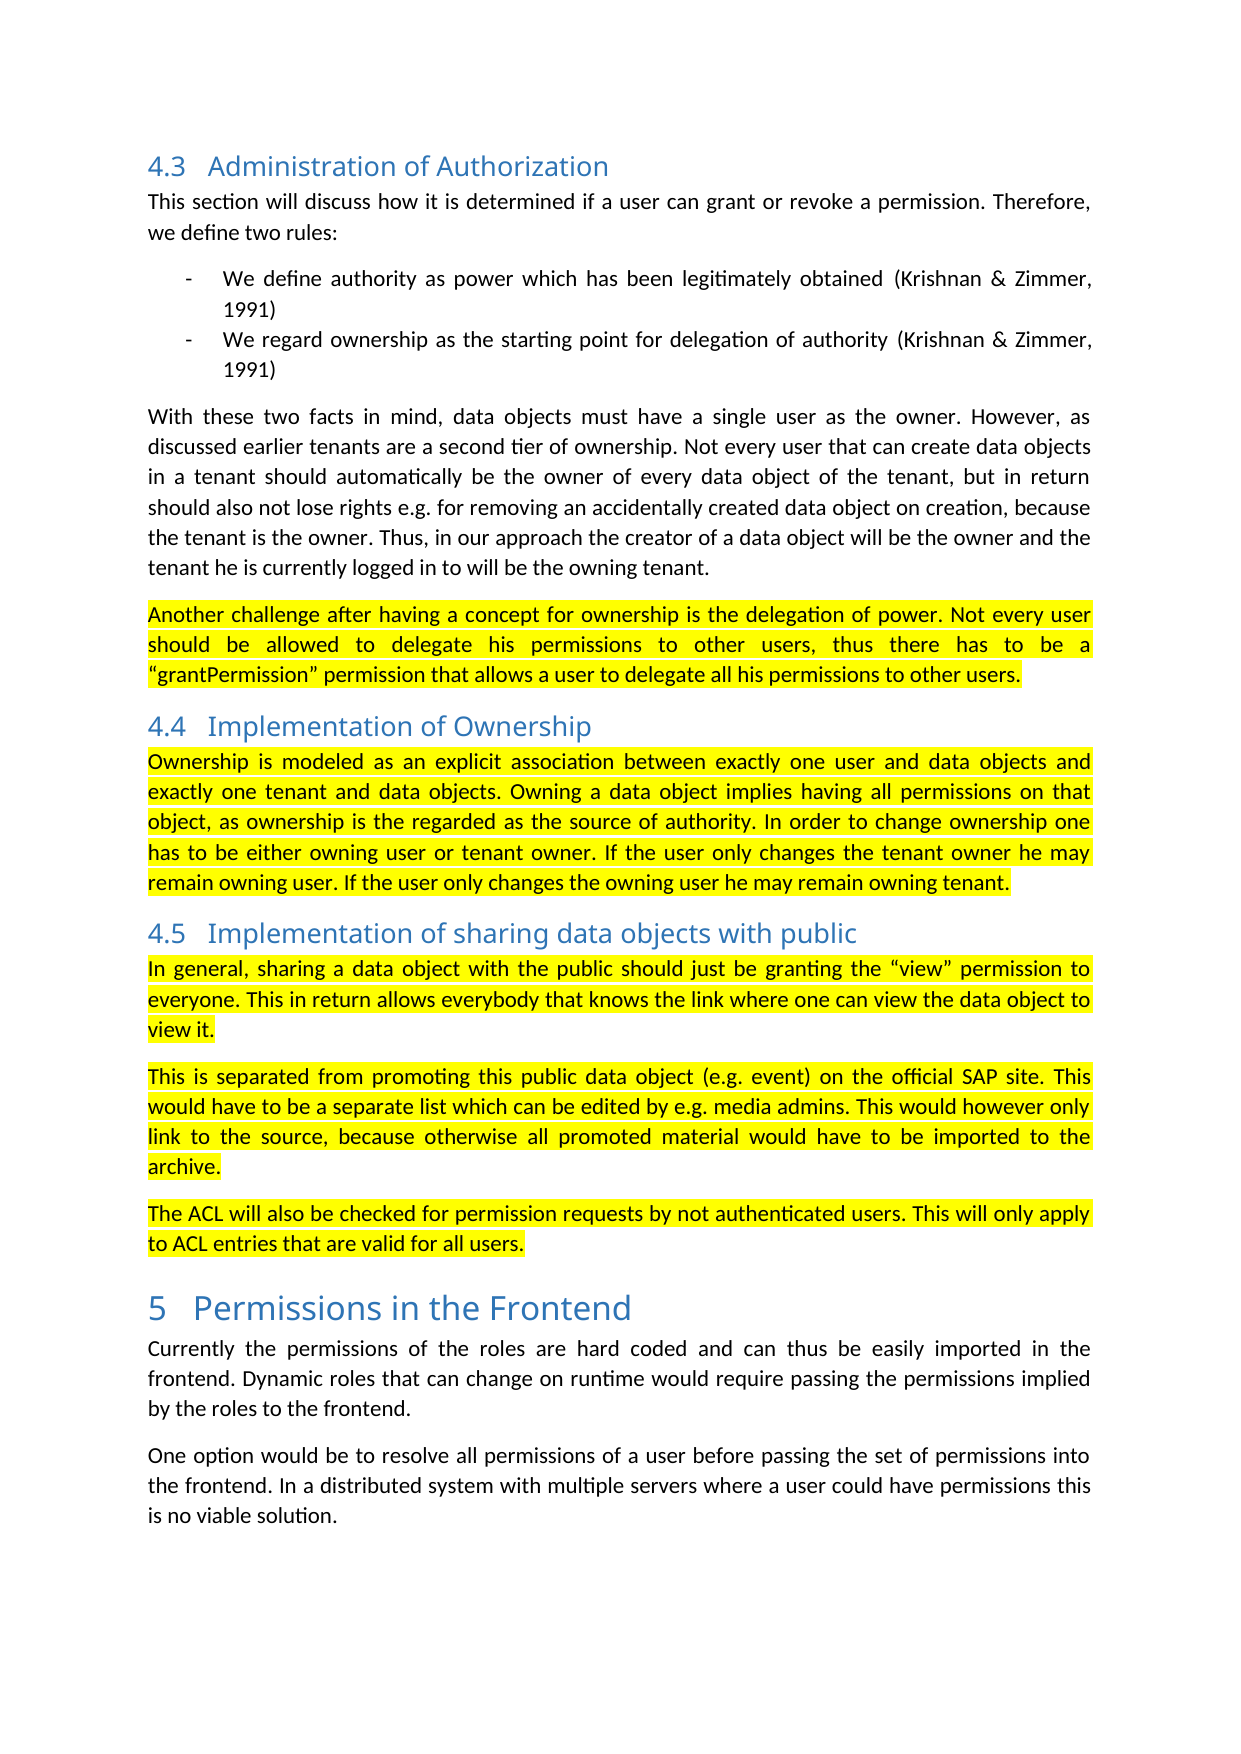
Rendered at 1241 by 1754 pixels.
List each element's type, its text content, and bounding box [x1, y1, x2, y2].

subtitle Permissions in the Frontend [148, 1285, 1093, 1330]
text Another challenge after having a concept for ownership is the delegation of power. Not every user should be allowed to delegate his permissions to other users, thus there has to be a “grantPermission” permission that allows a user to delegate all his permissions to other users. [148, 658, 1093, 688]
subtitle Implementation of Ownership [148, 707, 1093, 744]
text In general, sharing a data object with the public should just be granting the “view” permission to everyone. This in return allows everybody that knows the link where one can view the data object to view it. [148, 1013, 1093, 1043]
subtitle Implementation of sharing data objects with public [148, 915, 1093, 952]
text With these two facts in mind, data objects must have a single user as the owner. However, as discussed earlier tenants are a second tier of ownership. Not every user that can create data objects in a tenant should automatically be the owner of every data object of the tenant, but in return should also not lose rights e.g. for removing an accidentally created data object on creation, because the tenant is the owner. Thus, in our approach the creator of a data object will be the owner and the tenant he is currently logged in to will be the owning tenant. [148, 402, 1093, 581]
text The ACL will also be checked for permission requests by not authenticated users. This will only apply to ACL entries that are valid for all users. [148, 1227, 1093, 1257]
text This is separated from promoting this public data object (e.g. event) on the official SAP site. This would have to be a separate list which can be edited by e.g. media admins. This would however only link to the source, because otherwise all promoted material would have to be imported to the archive. [148, 1150, 1093, 1180]
text This section will discuss how it is determined if a user can grant or revoke a permission. Therefore, we define two rules: [148, 187, 1093, 246]
subtitle Administration of Authorization [148, 148, 1093, 184]
list We regard ownership as the starting point for delegation of authority [185, 325, 1093, 383]
text Currently the permissions of the roles are hard coded and can thus be easily imported in the frontend. Dynamic roles that can change on runtime would require passing the permissions implied by the roles to the frontend. [148, 1334, 1093, 1422]
text One option would be to resolve all permissions of a user before passing the set of permissions into the frontend. In a distributed system with multiple servers where a user could have permissions this is no viable solution. [148, 1441, 1093, 1529]
list We define authority as power which has been legitimately obtained [185, 264, 1093, 323]
